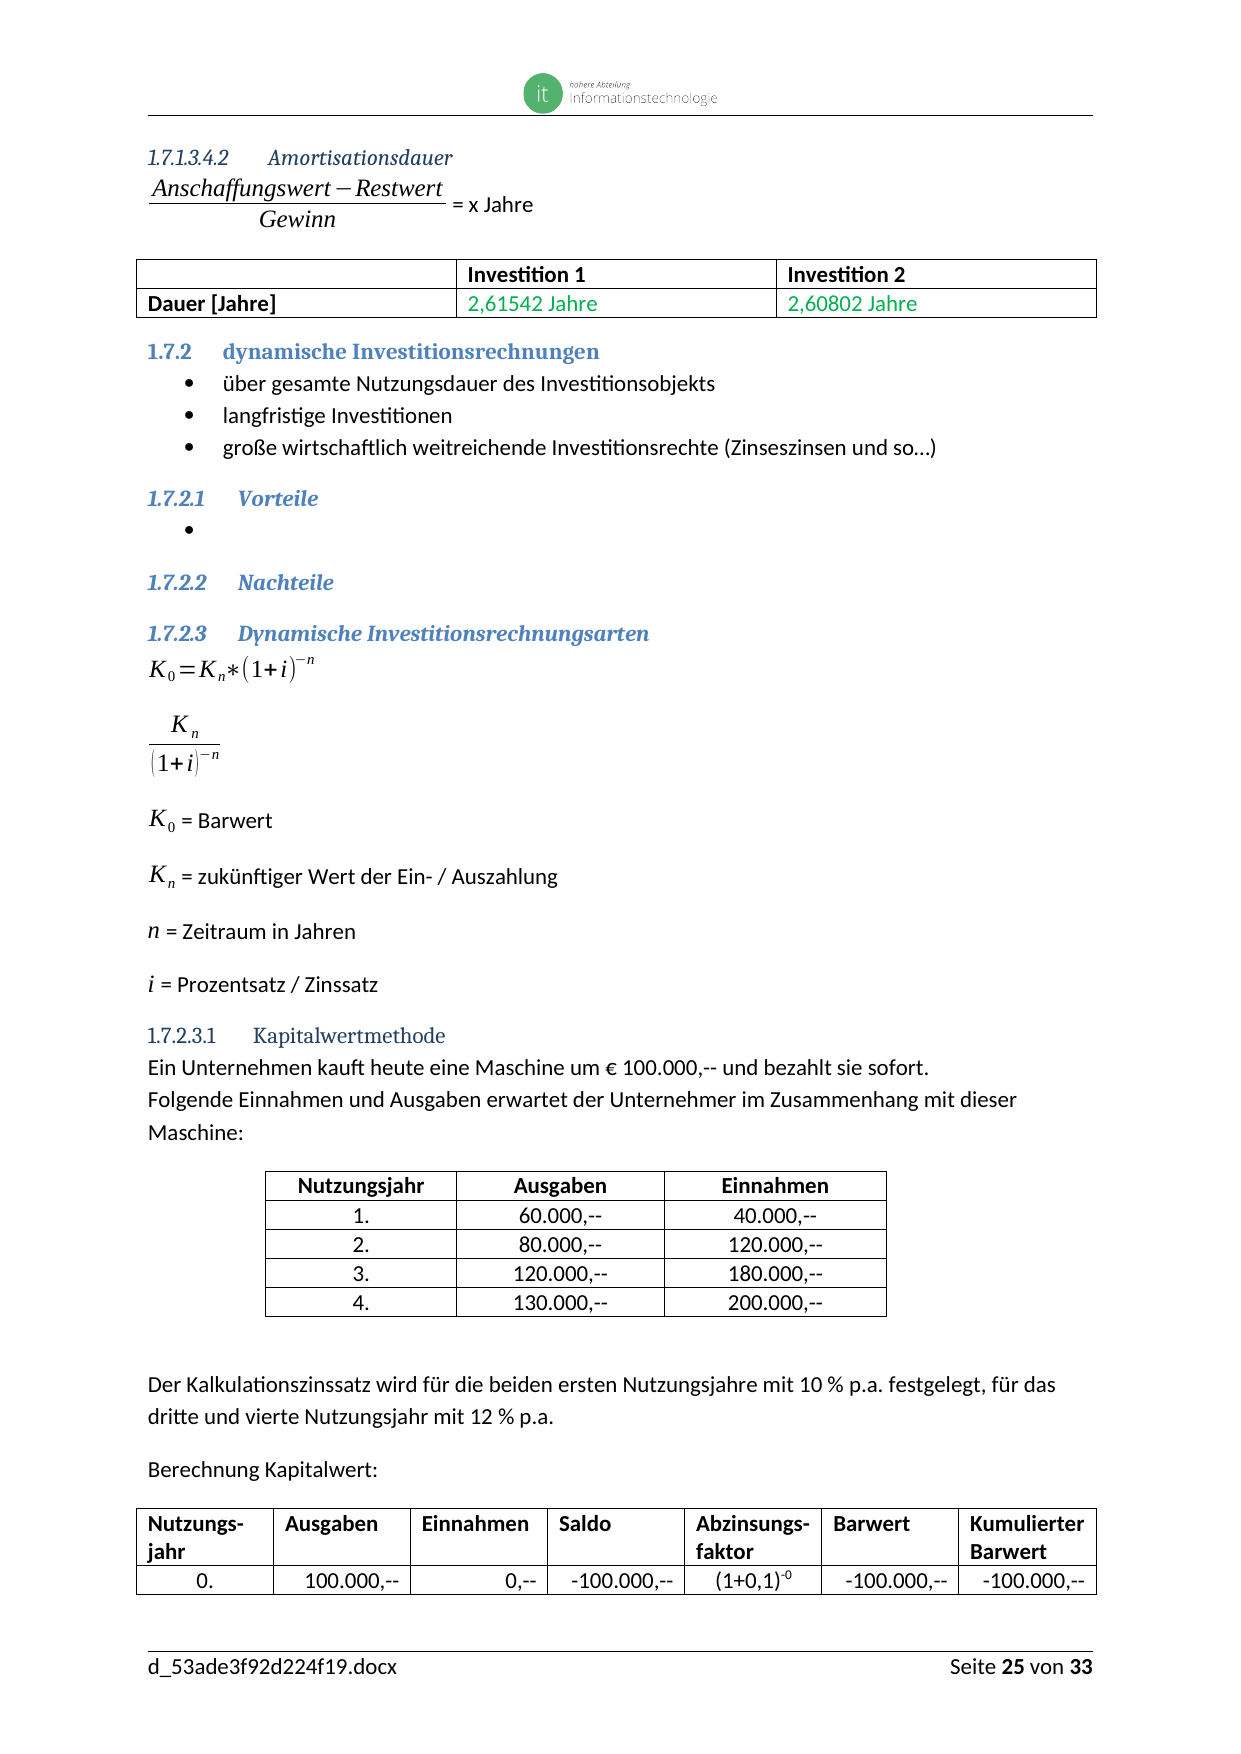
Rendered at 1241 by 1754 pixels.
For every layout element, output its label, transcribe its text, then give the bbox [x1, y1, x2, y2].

text = Zeitraum in Jahren [148, 917, 1093, 945]
text = Barwert [148, 804, 1093, 836]
subtitle Dynamische Investitionsrechnungsarten [148, 621, 1093, 647]
table_header Investition 1 [457, 260, 776, 288]
table_cell 0. [137, 1566, 273, 1594]
table_header Einnahmen [411, 1509, 547, 1565]
table_header Nutzungs- jahr [137, 1509, 273, 1565]
table_cell Dauer [Jahre] [137, 289, 456, 317]
text Der Kalkulationszinssatz wird für die beiden ersten Nutzungsjahre mit 10 % p.a. festgelegt, für das dritte und vierte Nutzungsjahr mit 12 % p.a. [148, 1370, 1093, 1430]
subtitle dynamische Investitionsrechnungen [148, 339, 1093, 365]
table_cell (1+0,1)-0 [685, 1566, 821, 1594]
text = x Jahre [148, 175, 1093, 234]
text = zukünftiger Wert der Ein- / Auszahlung [148, 861, 1093, 892]
subtitle Amortisationsdauer [148, 144, 1093, 171]
list über gesamte Nutzungsdauer des Investitionsobjekts [185, 369, 1093, 397]
table_cell -100.000,-- [548, 1566, 684, 1594]
table_header [137, 260, 456, 288]
table_cell 2,61542 Jahre [457, 289, 776, 317]
table_header Investition 2 [777, 260, 1096, 288]
table_header Barwert [822, 1509, 958, 1565]
text Ein Unternehmen kauft heute eine Maschine um € 100.000,-- und bezahlt sie sofort. Folgende Einnahmen und Ausgaben erwartet der Unternehmer im Zusammenhang mit dieser Maschine: [148, 1053, 1093, 1146]
table_cell 4. [266, 1288, 456, 1316]
table_cell 80.000,-- [457, 1230, 664, 1258]
table_cell 100.000,-- [274, 1566, 410, 1594]
subtitle Nachteile [148, 569, 1093, 596]
text = Prozentsatz / Zinssatz [148, 970, 1093, 998]
table_header Ausgaben [274, 1509, 410, 1565]
table_header Einnahmen [665, 1172, 886, 1200]
table_cell 60.000,-- [457, 1201, 664, 1229]
table_header Abzinsungs- faktor [685, 1509, 821, 1565]
table_cell 200.000,-- [665, 1288, 886, 1316]
list große wirtschaftlich weitreichende Investitionsrechte (Zinseszinsen und so…) [185, 433, 1093, 461]
table_cell 2,60802 Jahre [777, 289, 1096, 317]
subtitle Kapitalwertmethode [148, 1023, 1093, 1049]
table_cell 120.000,-- [665, 1230, 886, 1258]
table_cell 130.000,-- [457, 1288, 664, 1316]
picture [523, 73, 717, 114]
subtitle Vorteile [148, 486, 1093, 513]
table_cell 3. [266, 1259, 456, 1287]
table_header Kumulierter Barwert [959, 1509, 1096, 1565]
table_cell 120.000,-- [457, 1259, 664, 1287]
table_cell 2. [266, 1230, 456, 1258]
table_cell 40.000,-- [665, 1201, 886, 1229]
table_cell 1. [266, 1201, 456, 1229]
table_cell 180.000,-- [665, 1259, 886, 1287]
table_cell 0,-- [411, 1566, 547, 1594]
list langfristige Investitionen [185, 401, 1093, 429]
table_header Ausgaben [457, 1172, 664, 1200]
table_cell -100.000,-- [822, 1566, 958, 1594]
table_header Nutzungsjahr [266, 1172, 456, 1200]
table_cell -100.000,-- [959, 1566, 1096, 1594]
table_header Saldo [548, 1509, 684, 1565]
text Berechnung Kapitalwert: [148, 1455, 1093, 1483]
